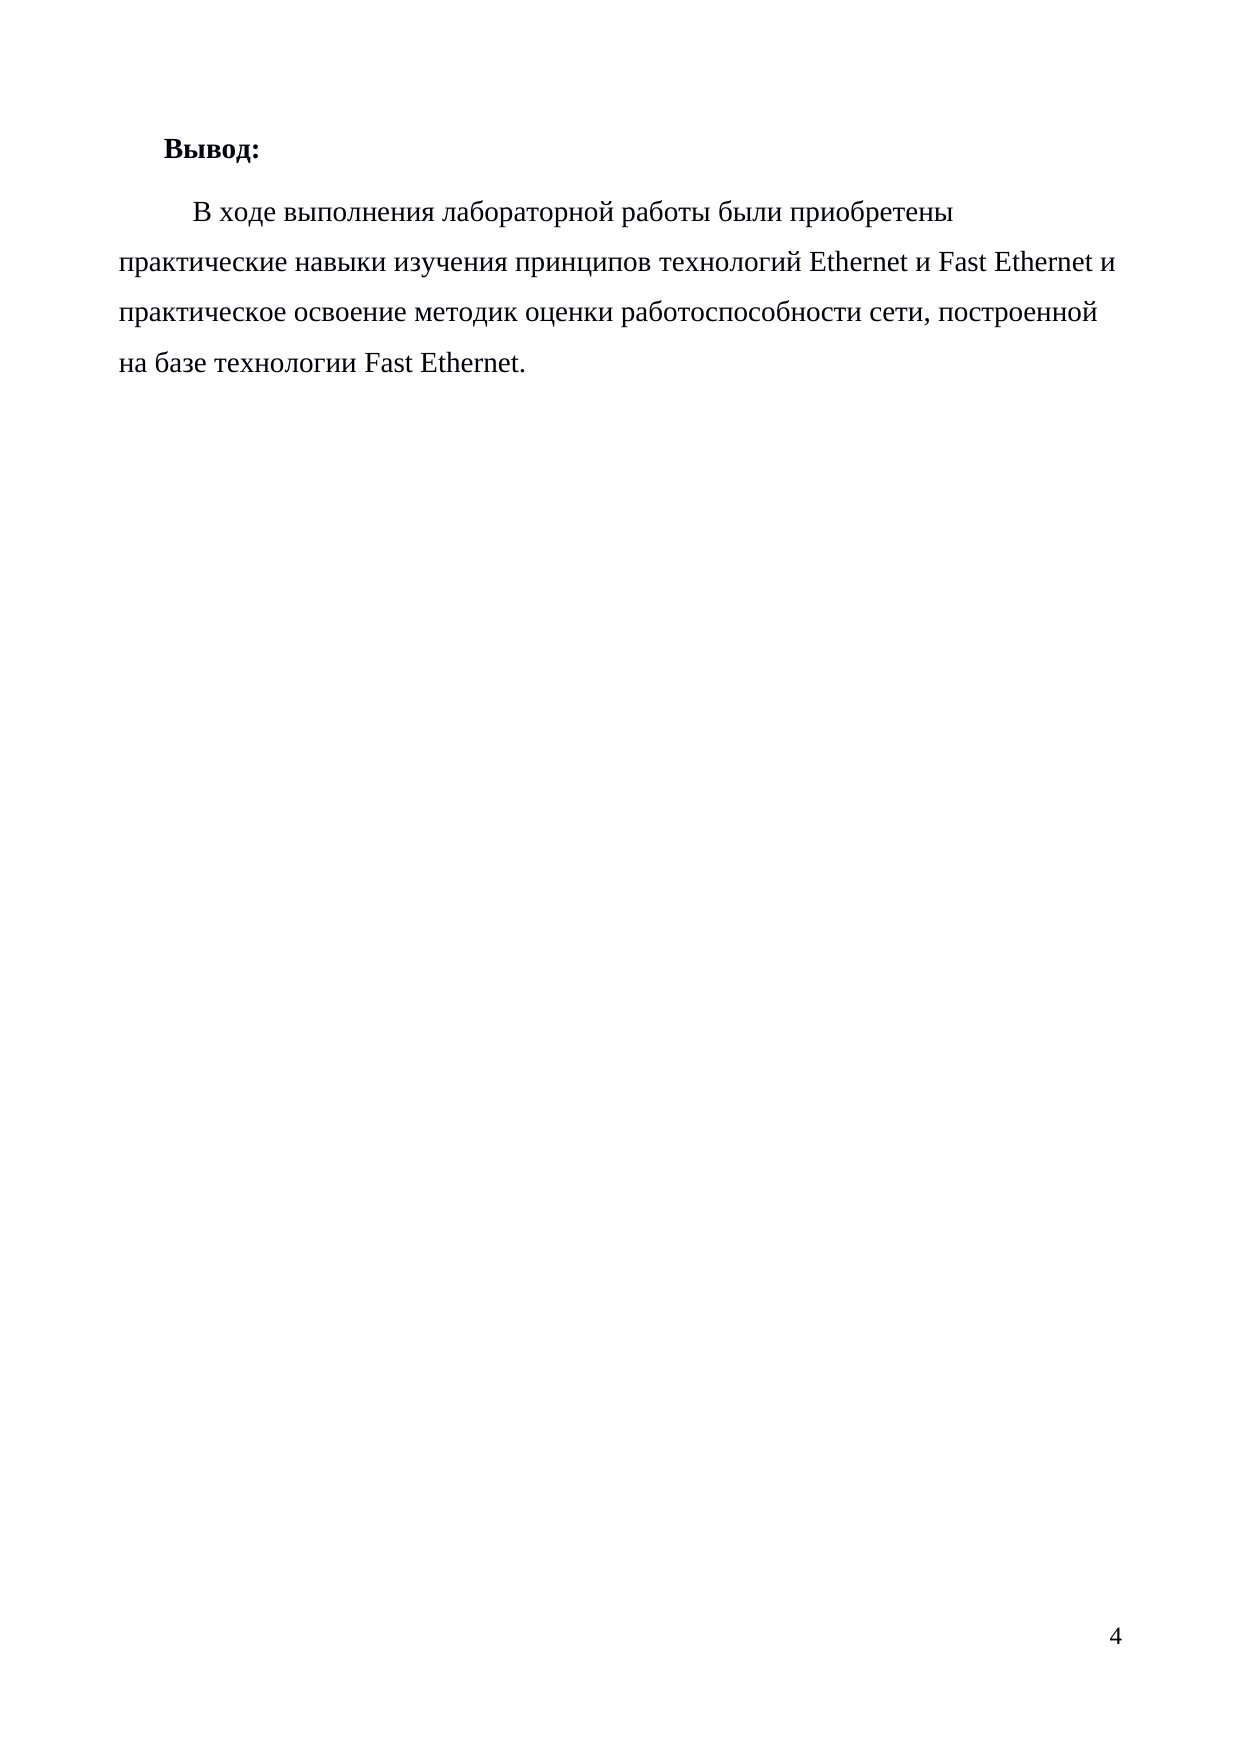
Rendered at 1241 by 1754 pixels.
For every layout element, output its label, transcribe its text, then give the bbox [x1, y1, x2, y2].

text Вывод: [118, 131, 1122, 164]
text В ходе выполнения лабораторной работы были приобретены практические навыки изучения принципов технологий Ethernet и Fast Ethernet и практическое освоение методик оценки работоспособности сети, построенной на базе технологии Fast Ethernet. [118, 194, 1122, 378]
